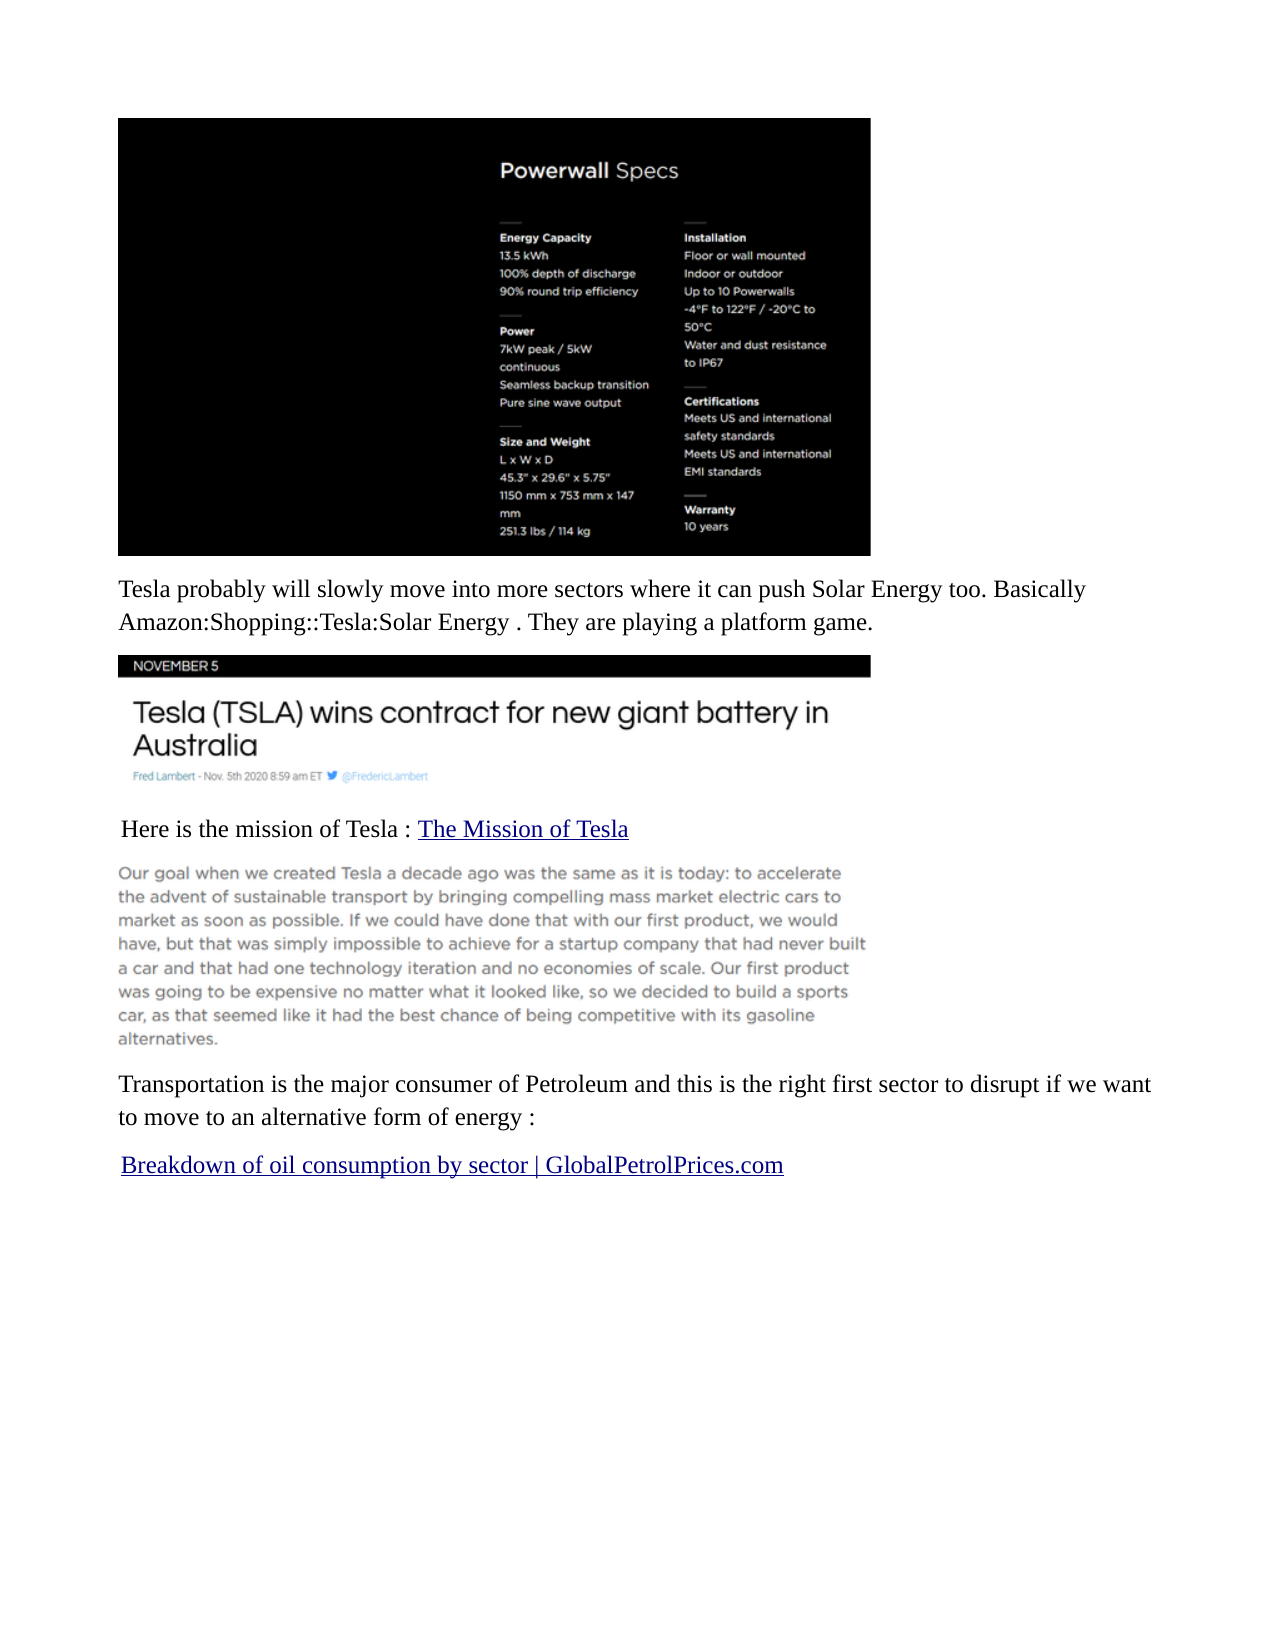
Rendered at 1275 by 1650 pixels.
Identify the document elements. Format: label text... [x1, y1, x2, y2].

picture [118, 655, 871, 796]
text Here is the mission of Tesla : The Mission of Tesla [121, 814, 1157, 843]
picture [118, 861, 871, 1051]
text Breakdown of oil consumption by sector | GlobalPetrolPrices.com [121, 1150, 1157, 1178]
picture [118, 118, 871, 556]
text Tesla probably will slowly move into more sectors where it can push Solar Energy too. Basically Amazon:Shopping::Tesla:Solar Energy . They are playing a platform game. [118, 574, 1157, 636]
text Transportation is the major consumer of Petroleum and this is the right first sector to disrupt if we want to move to an alternative form of energy : [118, 1069, 1157, 1131]
